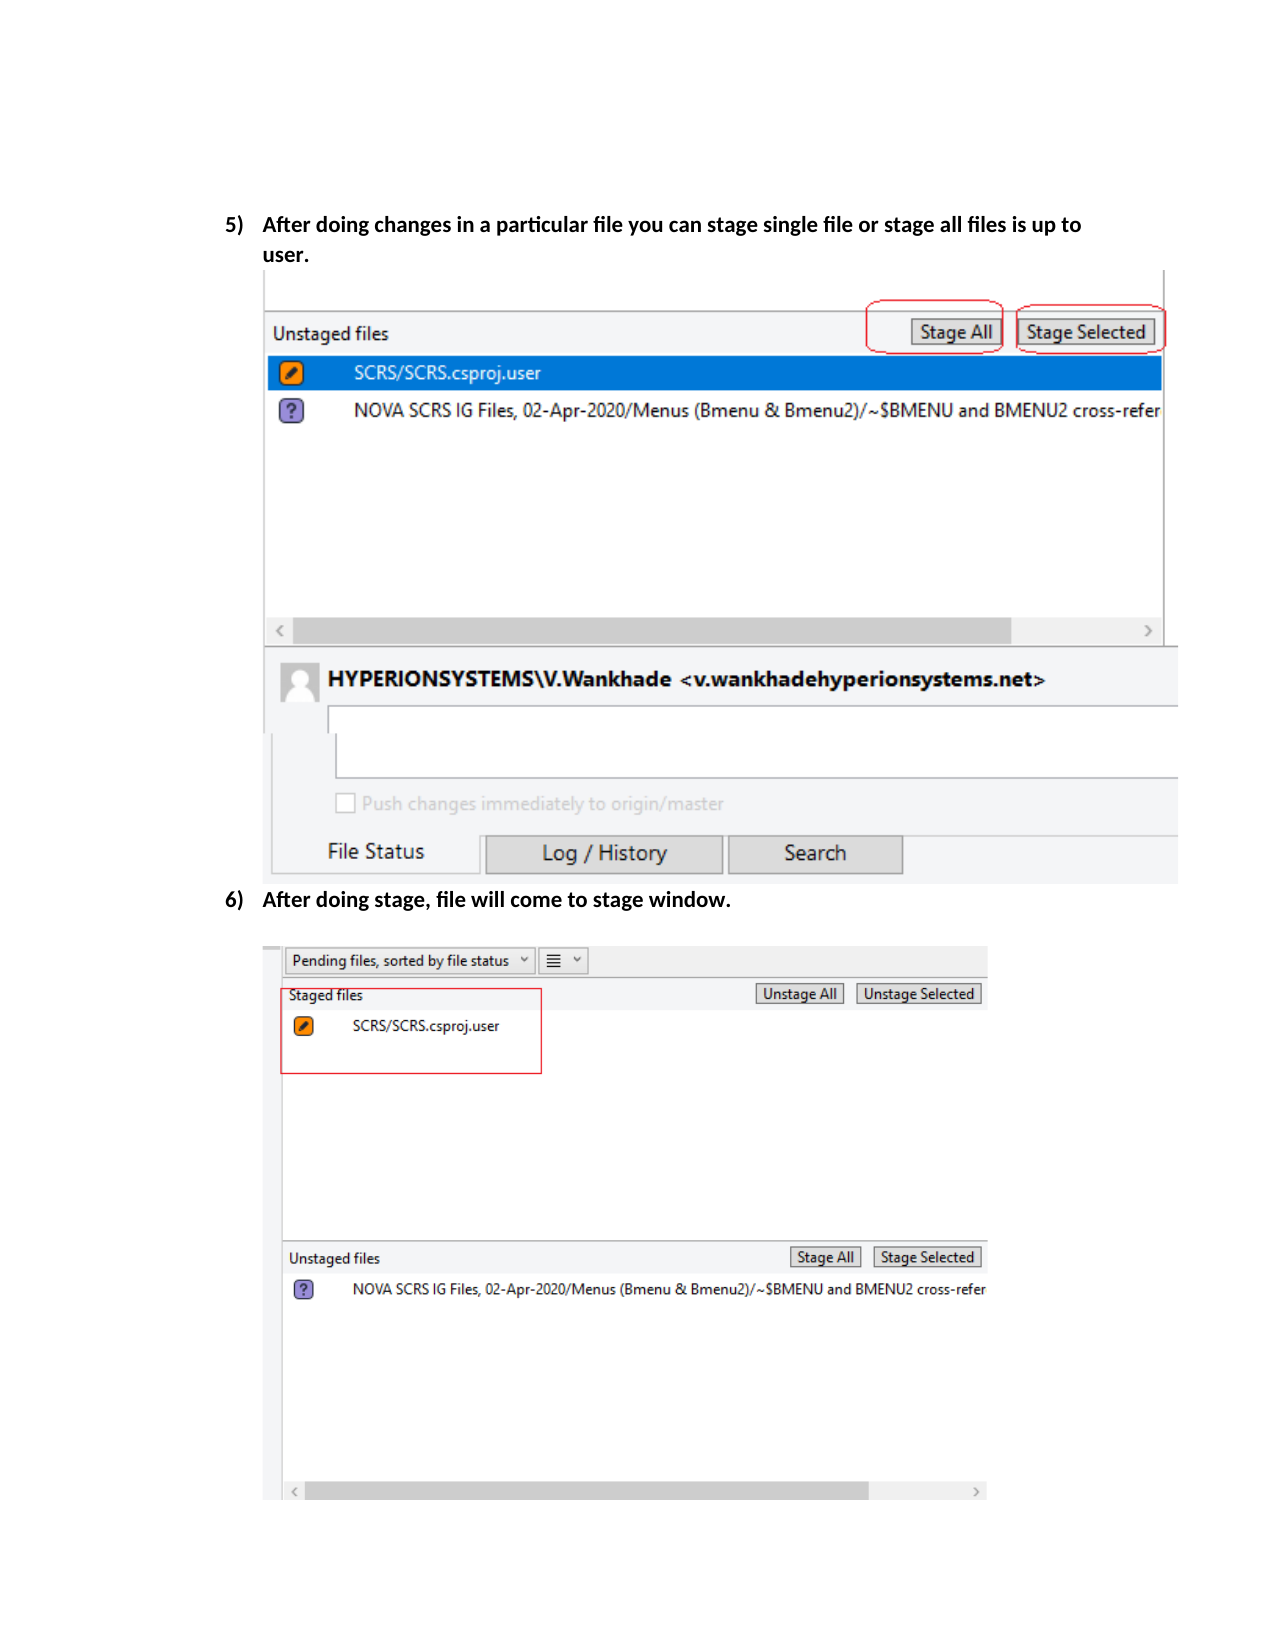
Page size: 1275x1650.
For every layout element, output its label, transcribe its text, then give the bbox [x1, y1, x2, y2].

list After doing changes in a particular file you can stage single file or stage all files is up to user. [225, 210, 1125, 269]
picture [262, 946, 988, 1500]
picture [262, 270, 1179, 884]
list After doing stage, file will come to stage window. [225, 886, 1125, 913]
